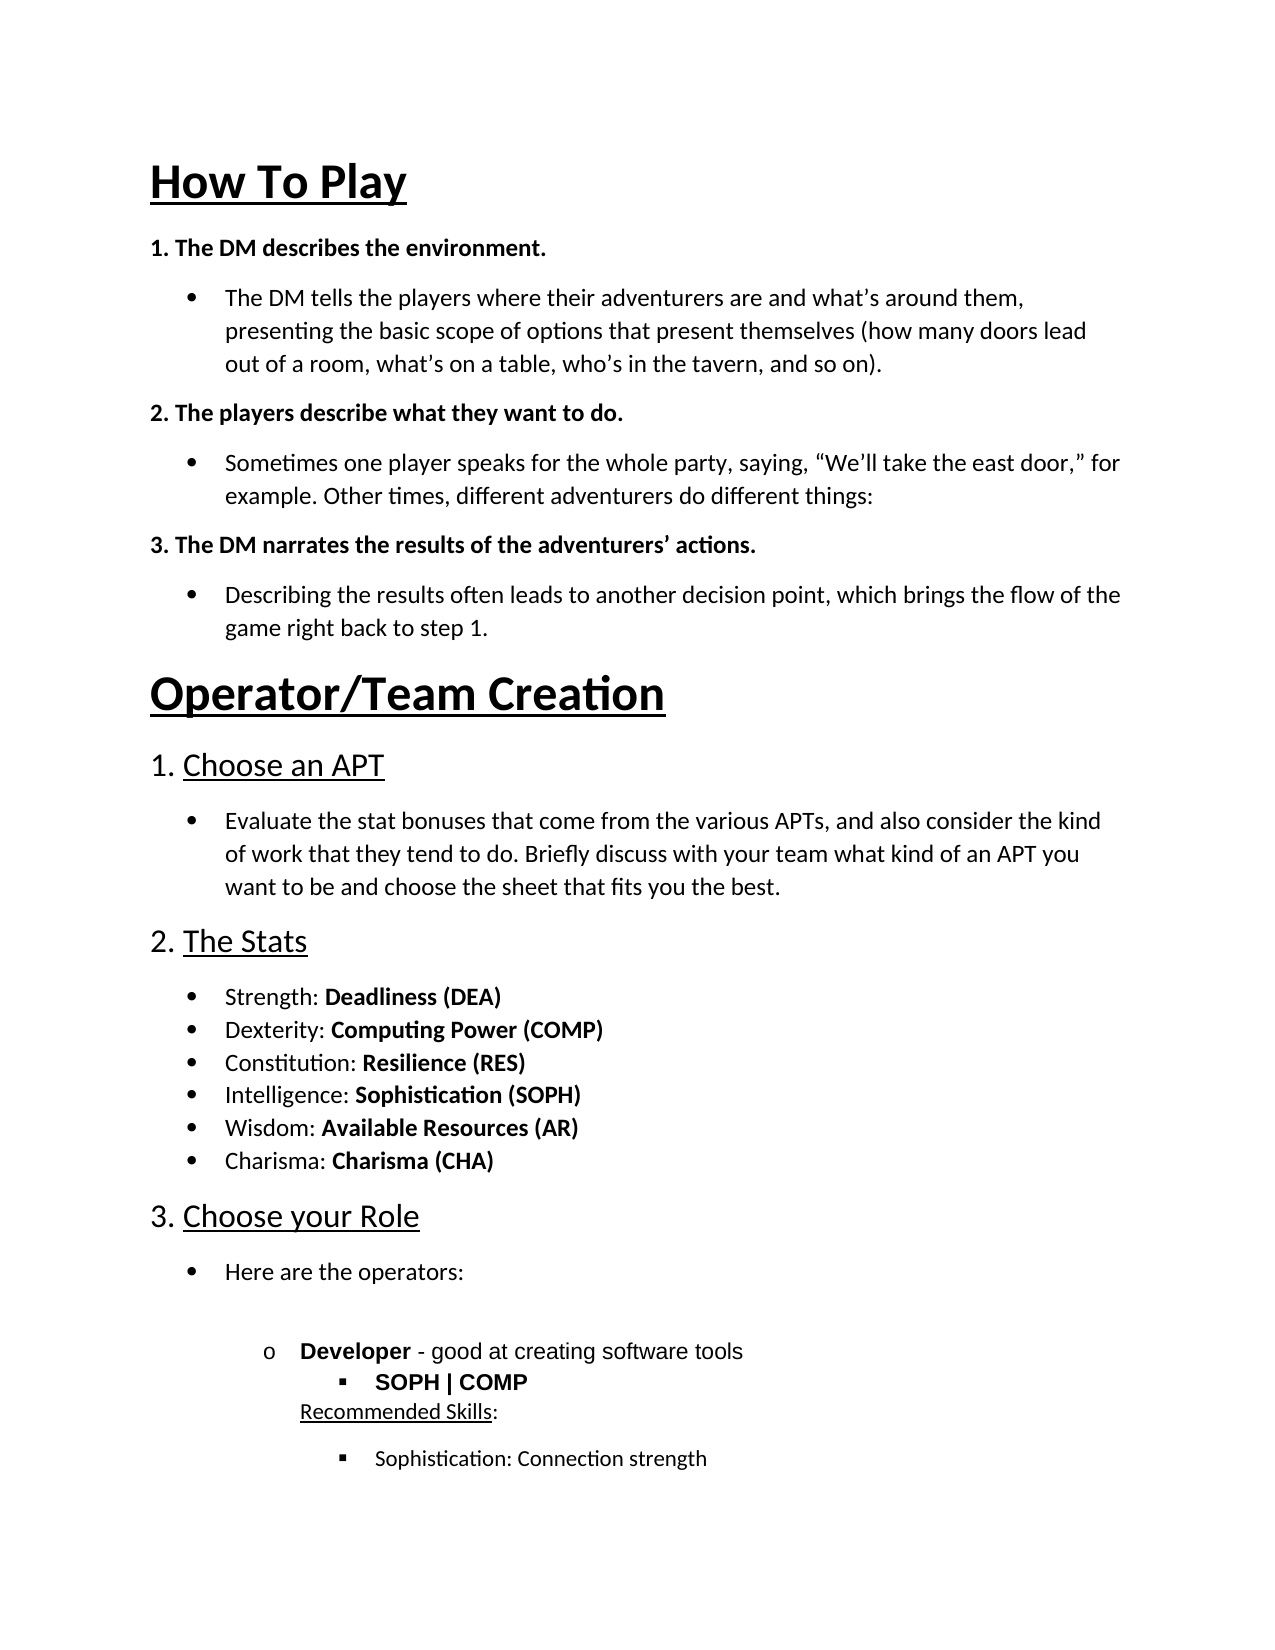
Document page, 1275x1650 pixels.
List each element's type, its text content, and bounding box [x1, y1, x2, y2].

list Here are the operators: [187, 1256, 1125, 1286]
text 3. The DM narrates the results of the adventurers’ actions. [150, 529, 1125, 560]
list Sophistication: Connection strength [337, 1444, 1125, 1472]
list Evaluate the stat bonuses that come from the various APTs, and also consider the kind of work that they tend to do. Briefly discuss with your team what kind of an APT you want to be and choose the sheet that fits you the best. [187, 805, 1125, 901]
text 2. The Stats [150, 920, 1125, 961]
text How To Play [150, 150, 1125, 211]
list Dexterity: Computing Power (COMP) [187, 1014, 1125, 1044]
list Wisdom: Available Resources (AR) [187, 1112, 1125, 1143]
list Describing the results often leads to another decision point, which brings the flow of the game right back to step 1. [187, 579, 1125, 643]
list SOPH | COMP [337, 1369, 1125, 1395]
text 3. Choose your Role [150, 1195, 1125, 1236]
list Charisma: Charisma (CHA) [187, 1145, 1125, 1176]
text Operator/Team Creation [150, 662, 1125, 723]
list Developer - good at creating software tools [262, 1338, 1125, 1366]
list Constitution: Resilience (RES) [187, 1047, 1125, 1077]
list The DM tells the players where their adventurers are and what’s around them, presenting the basic scope of options that present themselves (how many doors lead out of a room, what’s on a table, who’s in the tavern, and so on). [187, 282, 1125, 378]
text 2. The players describe what they want to do. [150, 397, 1125, 428]
text 1. Choose an APT [150, 744, 1125, 785]
text Recommended Skills: [300, 1397, 1125, 1425]
list Strength: Deadliness (DEA) [187, 981, 1125, 1011]
list Sometimes one player speaks for the whole party, saying, “We’ll take the east door,” for example. Other times, different adventurers do different things: [187, 447, 1125, 511]
text 1. The DM describes the environment. [150, 232, 1125, 263]
list Intelligence: Sophistication (SOPH) [187, 1079, 1125, 1110]
